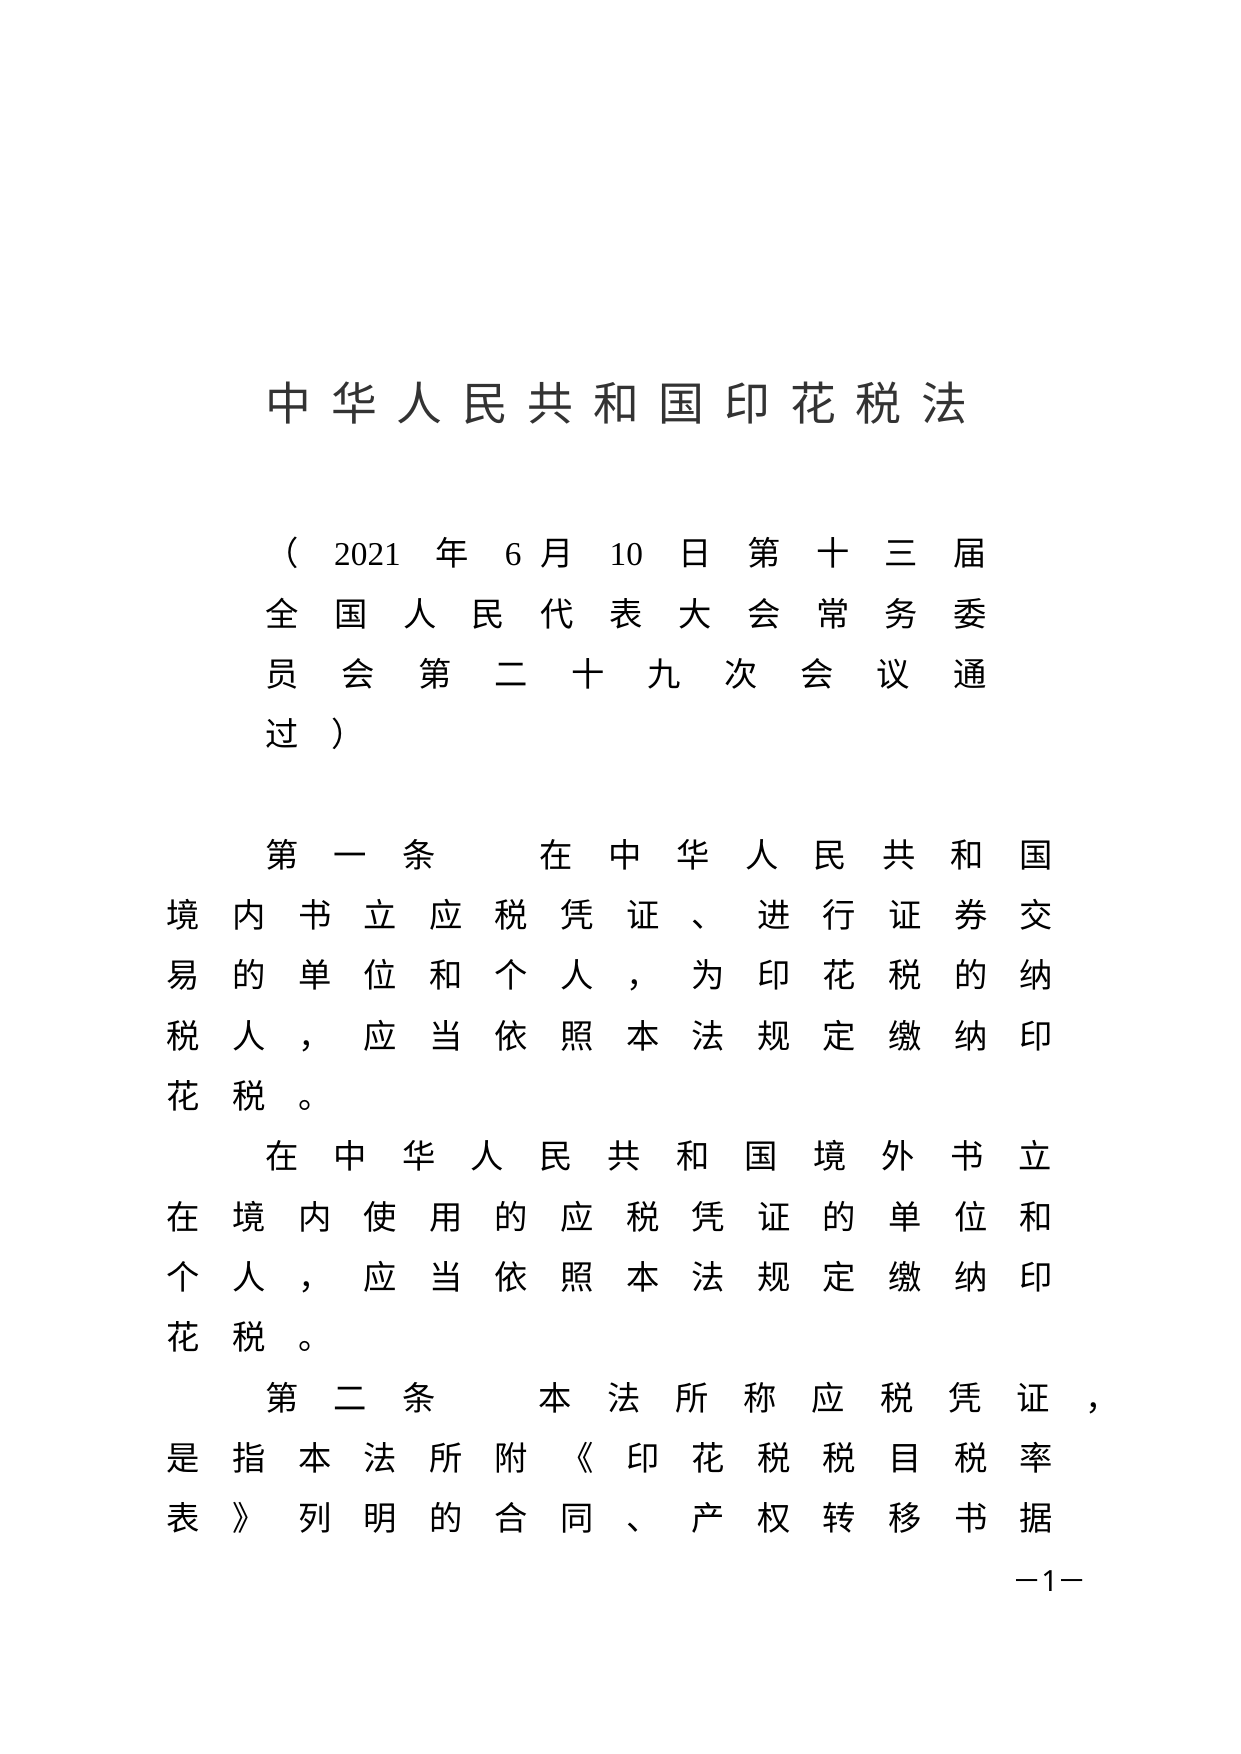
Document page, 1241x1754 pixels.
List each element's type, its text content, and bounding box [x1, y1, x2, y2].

text 第一条 在中华人民共和国境内书立应税凭证、进行证券交易的单位和个人，为印花税的纳税人，应当依照本法规定缴纳印花税。 [167, 823, 1085, 1124]
text 第二条 本法所称应税凭证，是指本法所附《印花税税目税率表》列明的合同、产权转移书据和营业账簿。 [167, 1365, 1085, 1546]
text 中华人民共和国印花税法 [167, 340, 1085, 461]
text （2021年6月10日第十三届全国人民代表大会常务委员会第二十九次会议通过） [232, 521, 1019, 762]
text 在中华人民共和国境外书立在境内使用的应税凭证的单位和个人，应当依照本法规定缴纳印花税。 [167, 1124, 1085, 1365]
